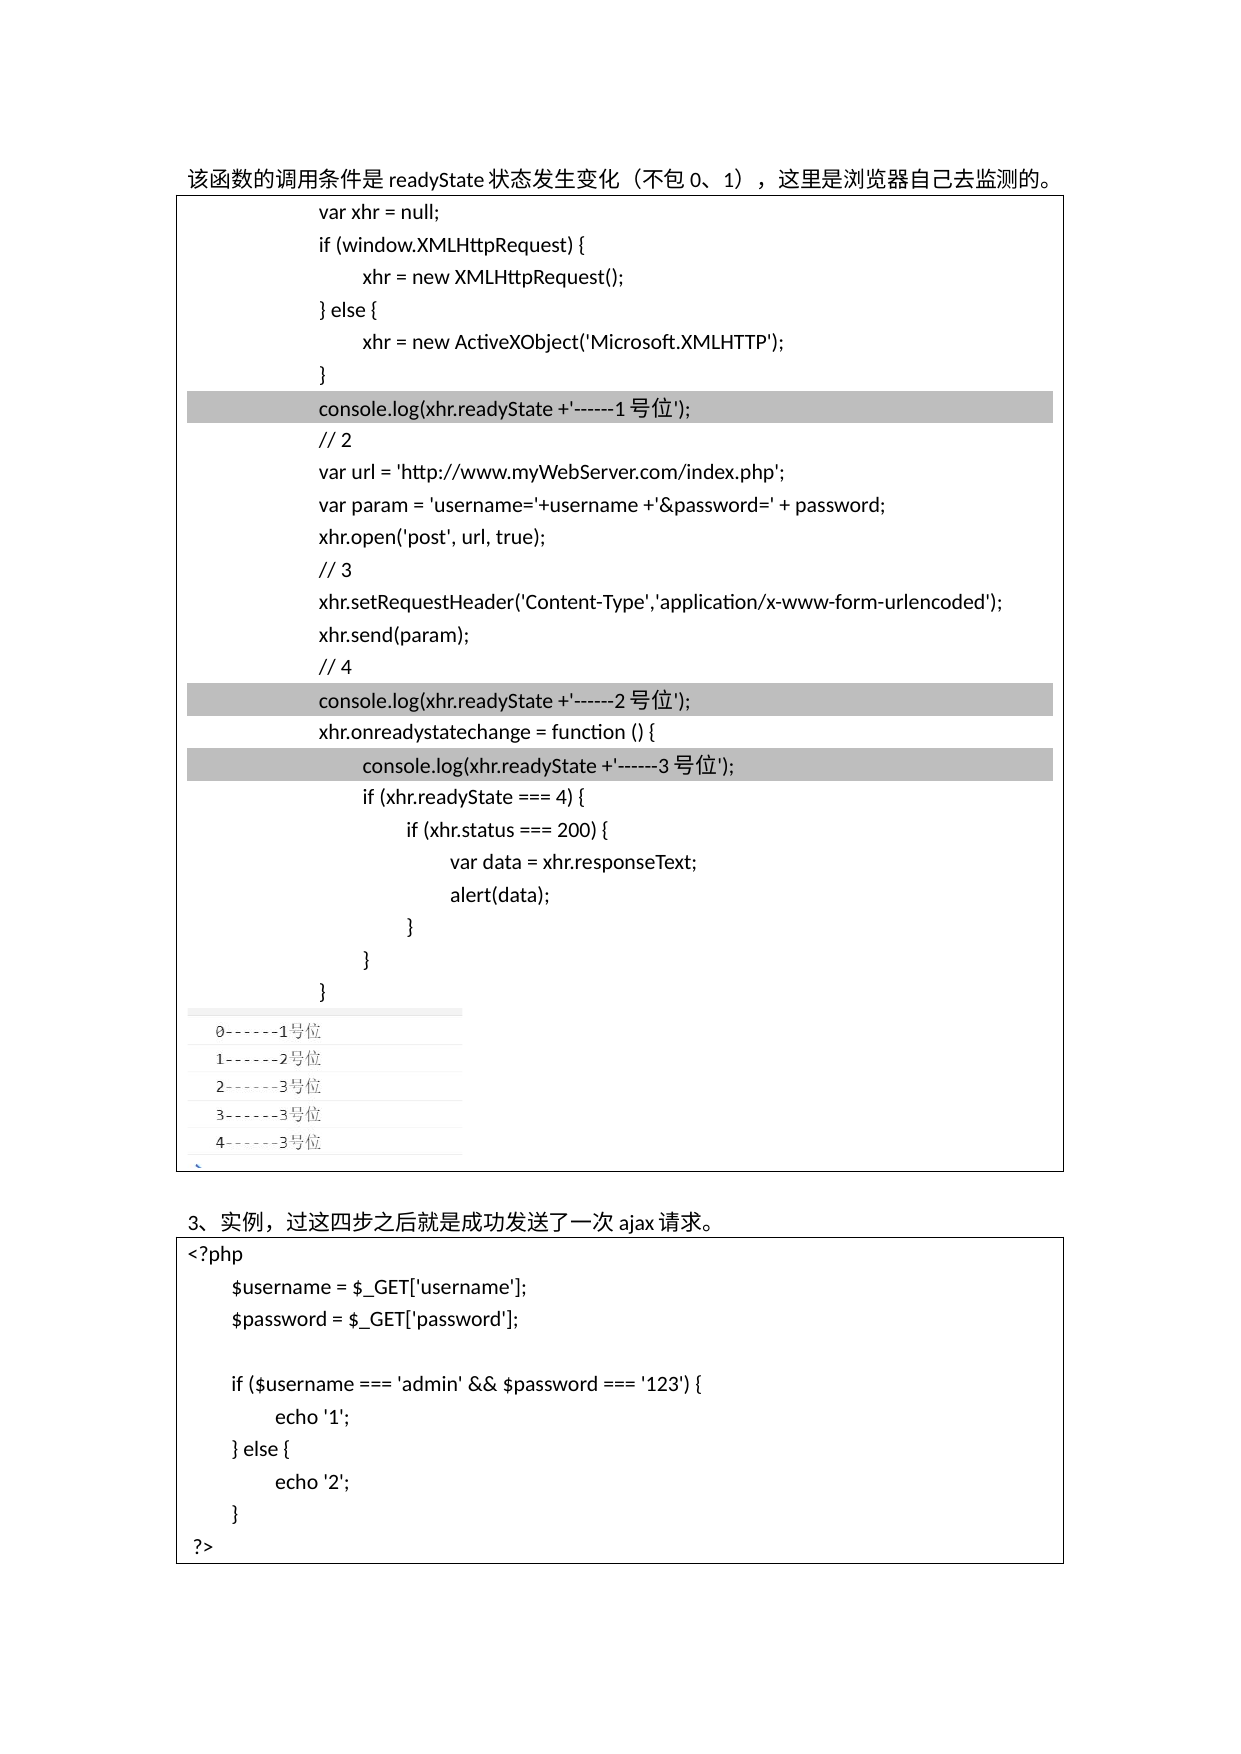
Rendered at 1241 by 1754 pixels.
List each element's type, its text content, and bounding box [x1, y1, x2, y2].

table_header var xhr = null; if (window.XMLHttpRequest) { xhr = new XMLHttpRequest(); } else { xhr = new ActiveXObject('Microsoft.XMLHTTP'); } console.log(xhr.readyState +'------1号位'); // 2 var url = 'http://www.myWebServer.com/index.php'; var param = 'username='+username +'&password=' + password; xhr.open('post', url, true); // 3 xhr.setRequestHeader('Content-Type','application/x-www-form-urlencoded'); xhr.send(param); // 4 console.log(xhr.readyState +'------2号位'); xhr.onreadystatechange = function () { console.log(xhr.readyState +'------3号位'); if (xhr.readyState === 4) { if (xhr.status === 200) { var data = xhr.responseText; alert(data); } } } [177, 196, 1063, 1171]
table_header <?php $username = $_GET['username']; $password = $_GET['password']; if ($username === 'admin' && $password === '123') { echo '1'; } else { echo '2'; } ?> [177, 1238, 1063, 1563]
text 3、实例，过这四步之后就是成功发送了一次ajax请求。 [187, 1204, 1053, 1237]
picture [187, 1008, 463, 1168]
text 该函数的调用条件是readyState状态发生变化（不包0、1），这里是浏览器自己去监测的。 [187, 162, 1053, 194]
